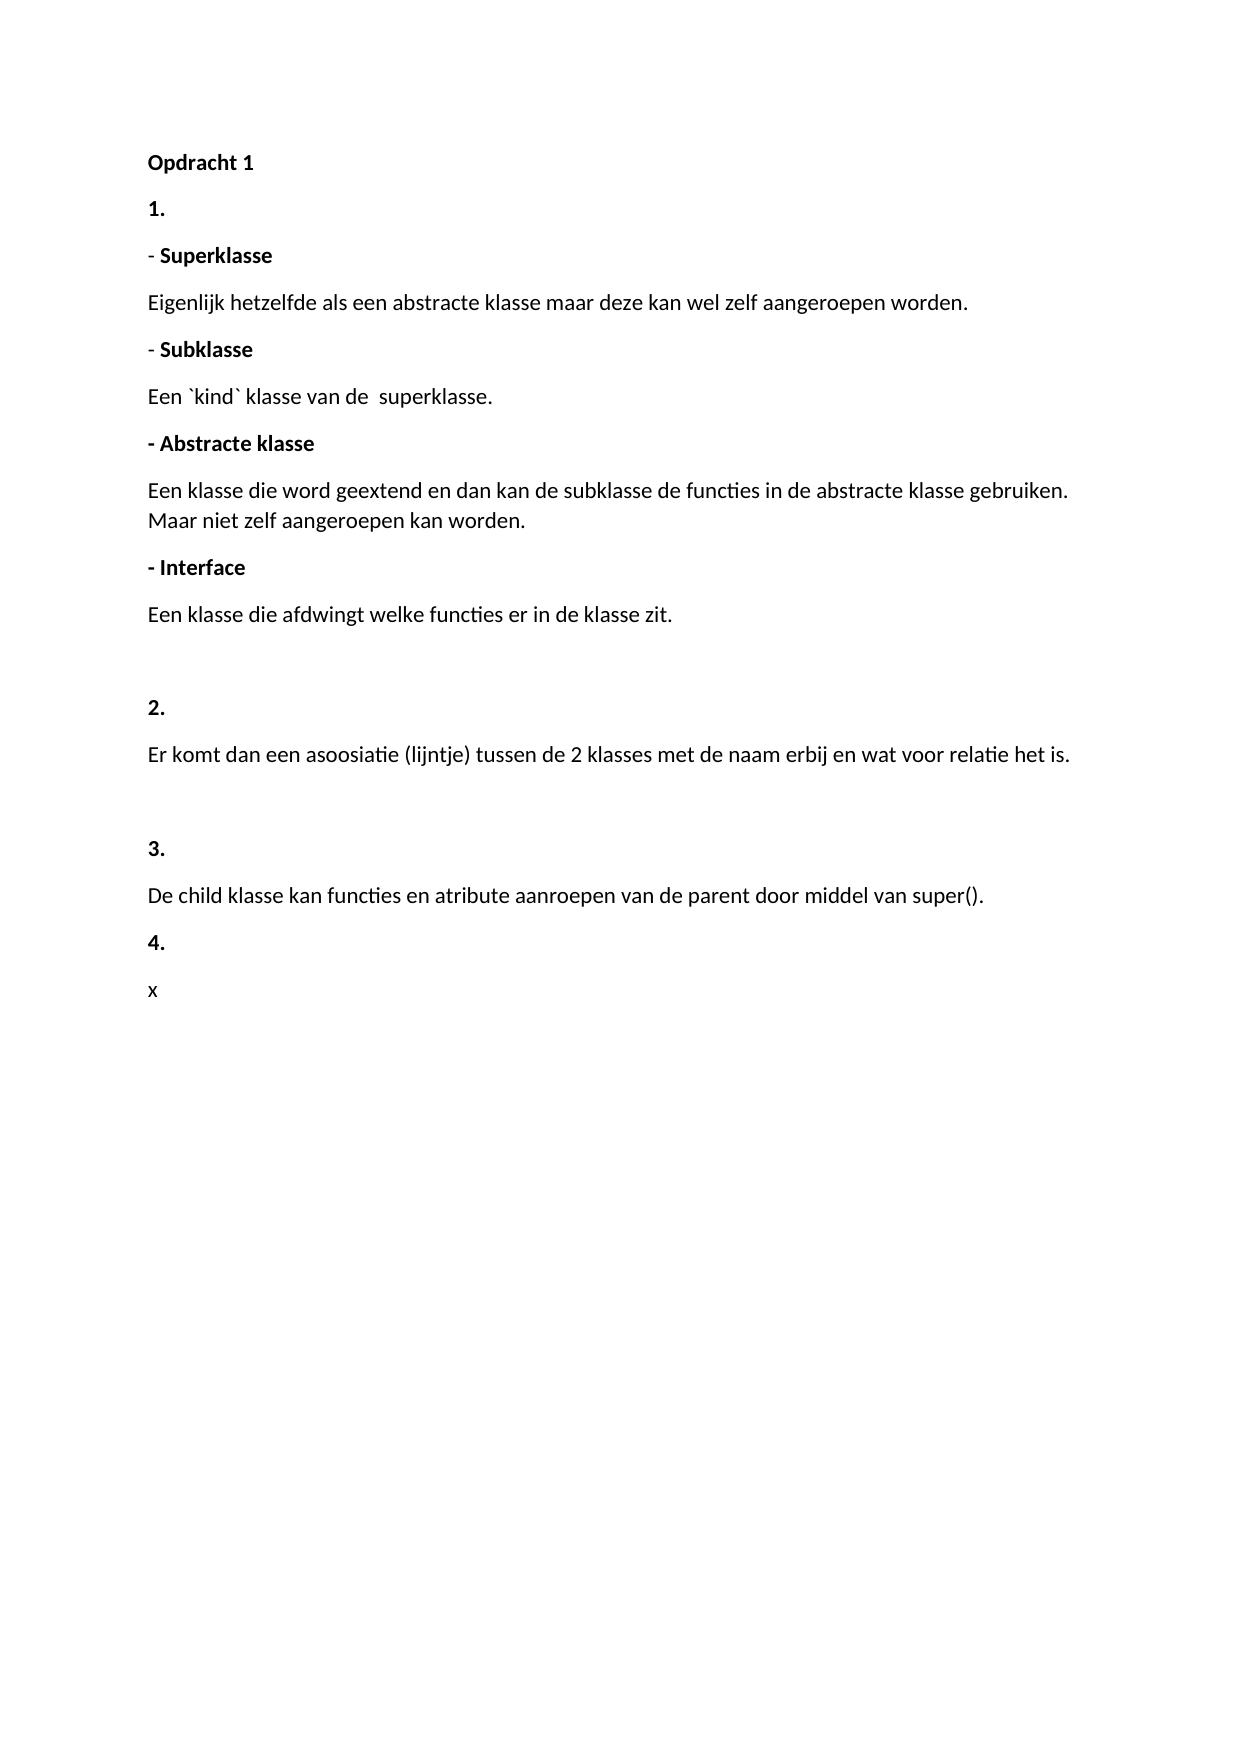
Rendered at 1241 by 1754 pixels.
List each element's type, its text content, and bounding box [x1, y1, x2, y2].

text - Interface [148, 553, 1093, 581]
text 3. [148, 834, 1093, 862]
text Eigenlijk hetzelfde als een abstracte klasse maar deze kan wel zelf aangeroepen worden. [148, 288, 1093, 316]
text 1. [148, 194, 1093, 222]
text - Abstracte klasse [148, 429, 1093, 457]
text De child klasse kan functies en atribute aanroepen van de parent door middel van super(). [148, 881, 1093, 909]
text Er komt dan een asoosiatie (lijntje) tussen de 2 klasses met de naam erbij en wat voor relatie het is. [148, 740, 1093, 768]
text 4. [148, 928, 1093, 956]
text - Superklasse [148, 241, 1093, 269]
text Een klasse die word geextend en dan kan de subklasse de functies in de abstracte klasse gebruiken. Maar niet zelf aangeroepen kan worden. [148, 476, 1093, 534]
text x [148, 975, 1093, 1003]
text Een klasse die afdwingt welke functies er in de klasse zit. [148, 600, 1093, 628]
text Een `kind` klasse van de superklasse. [148, 382, 1093, 410]
text - Subklasse [148, 335, 1093, 363]
text 2. [148, 693, 1093, 721]
text Opdracht 1 [148, 148, 1093, 176]
